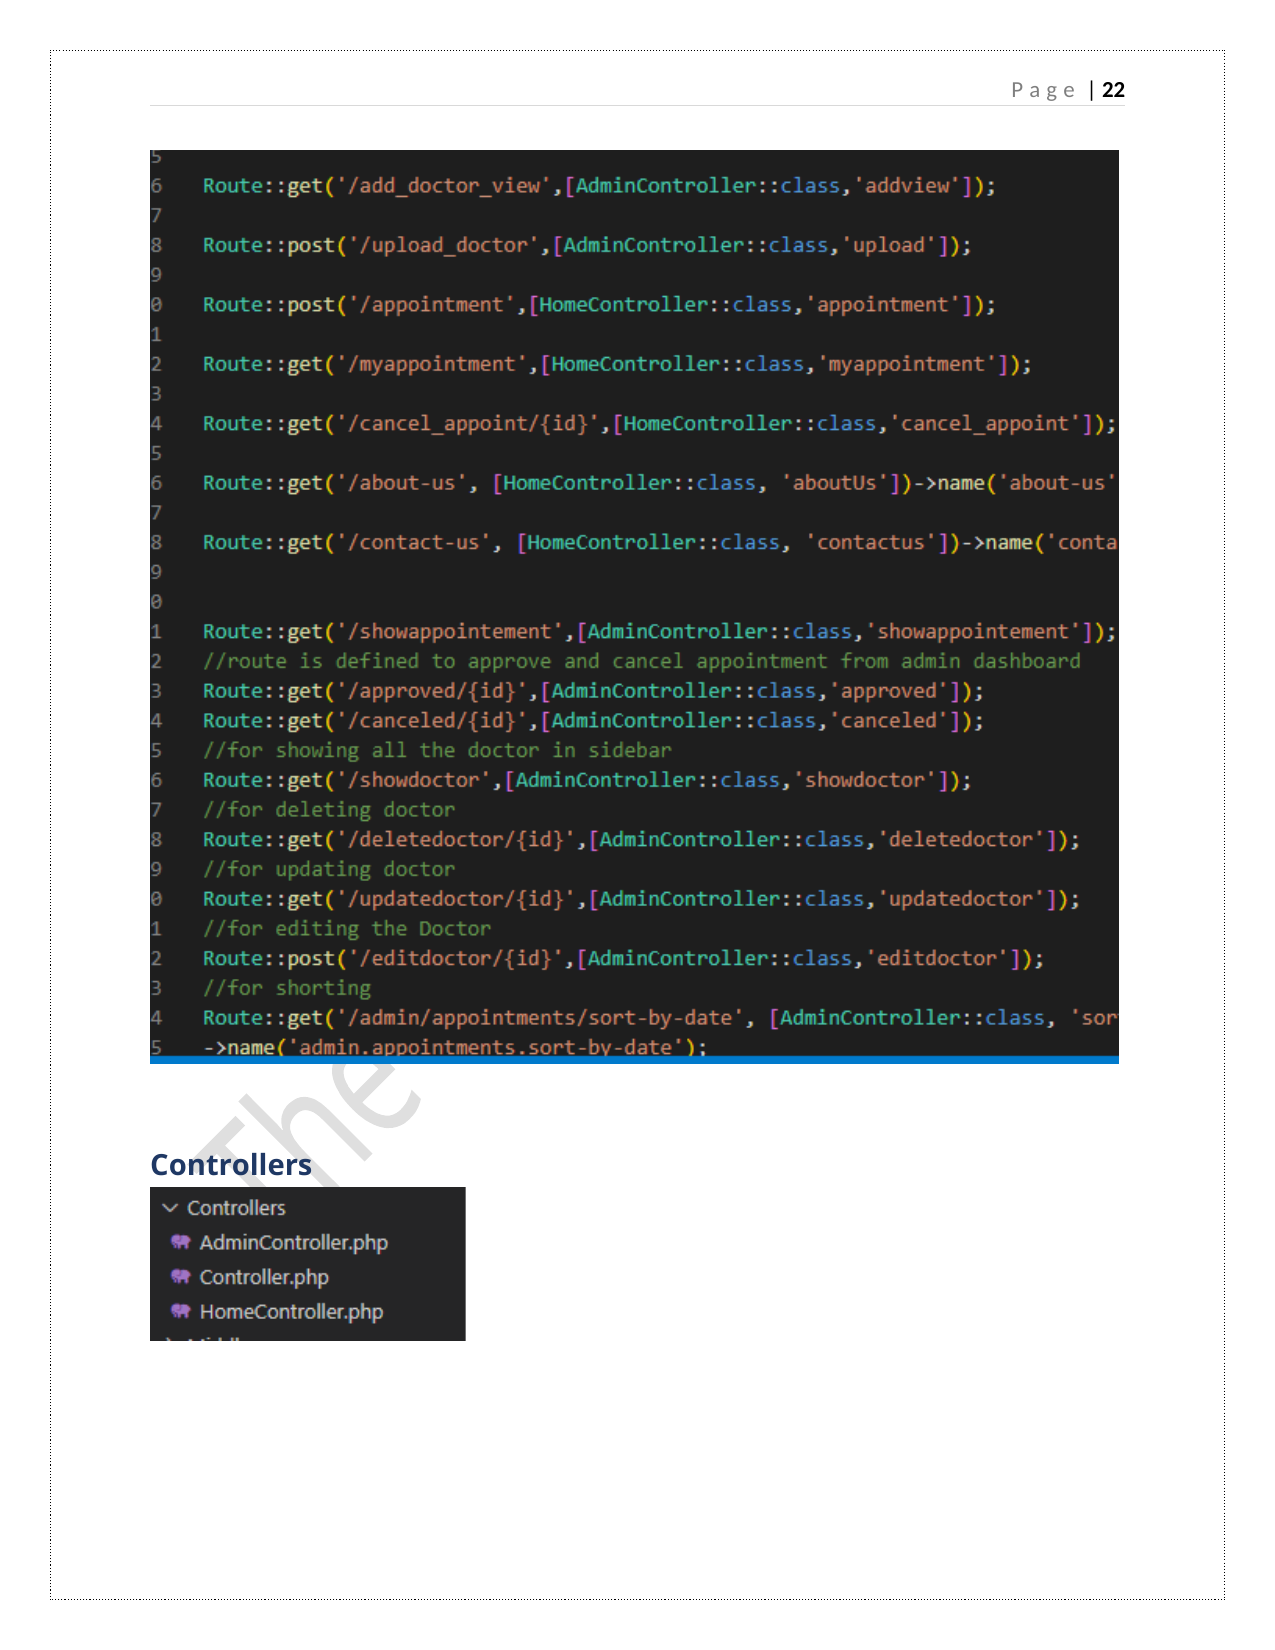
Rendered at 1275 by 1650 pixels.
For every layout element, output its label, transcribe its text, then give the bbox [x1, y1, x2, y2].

subtitle Controllers [150, 1145, 1125, 1184]
picture [150, 150, 1119, 1064]
picture [150, 1187, 466, 1341]
